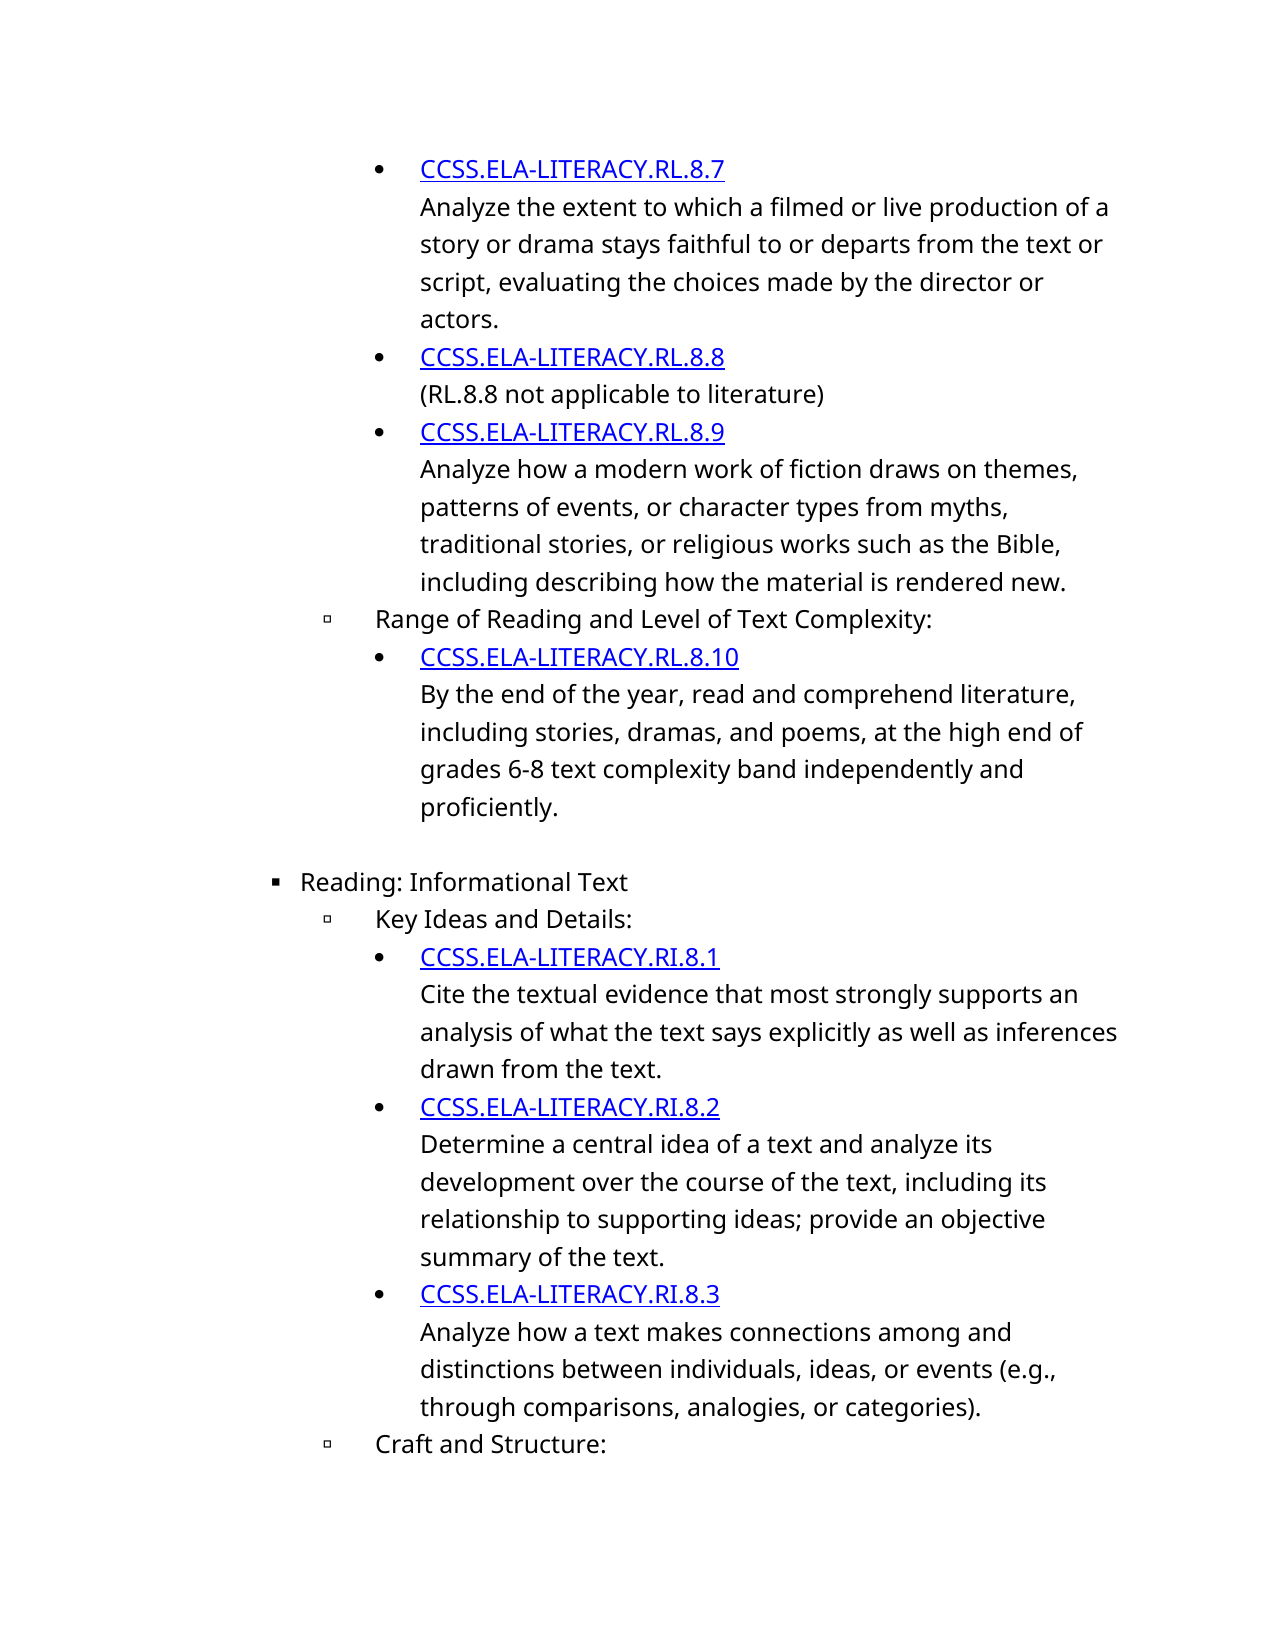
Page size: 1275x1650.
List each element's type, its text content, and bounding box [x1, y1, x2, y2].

text CCSS.ELA-LITERACY.RI.8.2 Determine a central idea of a text and analyze its development over the course of the text, including its relationship to supporting ideas; provide an objective summary of the text. [375, 1087, 1125, 1275]
text Reading: Informational Text [270, 862, 1125, 900]
text CCSS.ELA-LITERACY.RI.8.1 Cite the textual evidence that most strongly supports an analysis of what the text says explicitly as well as inferences drawn from the text. [375, 937, 1125, 1087]
text CCSS.ELA-LITERACY.RL.8.8 (RL.8.8 not applicable to literature) [375, 337, 1125, 412]
text CCSS.ELA-LITERACY.RL.8.9 Analyze how a modern work of fiction draws on themes, patterns of events, or character types from myths, traditional stories, or religious works such as the Bible, including describing how the material is rendered new. [375, 412, 1125, 600]
text Range of Reading and Level of Text Complexity: [322, 600, 1125, 637]
text Key Ideas and Details: [322, 900, 1125, 937]
text CCSS.ELA-LITERACY.RL.8.10 By the end of the year, read and comprehend literature, including stories, dramas, and poems, at the high end of grades 6-8 text complexity band independently and proficiently. [375, 637, 1125, 825]
text CCSS.ELA-LITERACY.RL.8.7 Analyze the extent to which a filmed or live production of a story or drama stays faithful to or departs from the text or script, evaluating the choices made by the director or actors. [375, 150, 1125, 337]
text Craft and Structure: [322, 1425, 1125, 1462]
text CCSS.ELA-LITERACY.RI.8.3 Analyze how a text makes connections among and distinctions between individuals, ideas, or events (e.g., through comparisons, analogies, or categories). [375, 1275, 1125, 1425]
